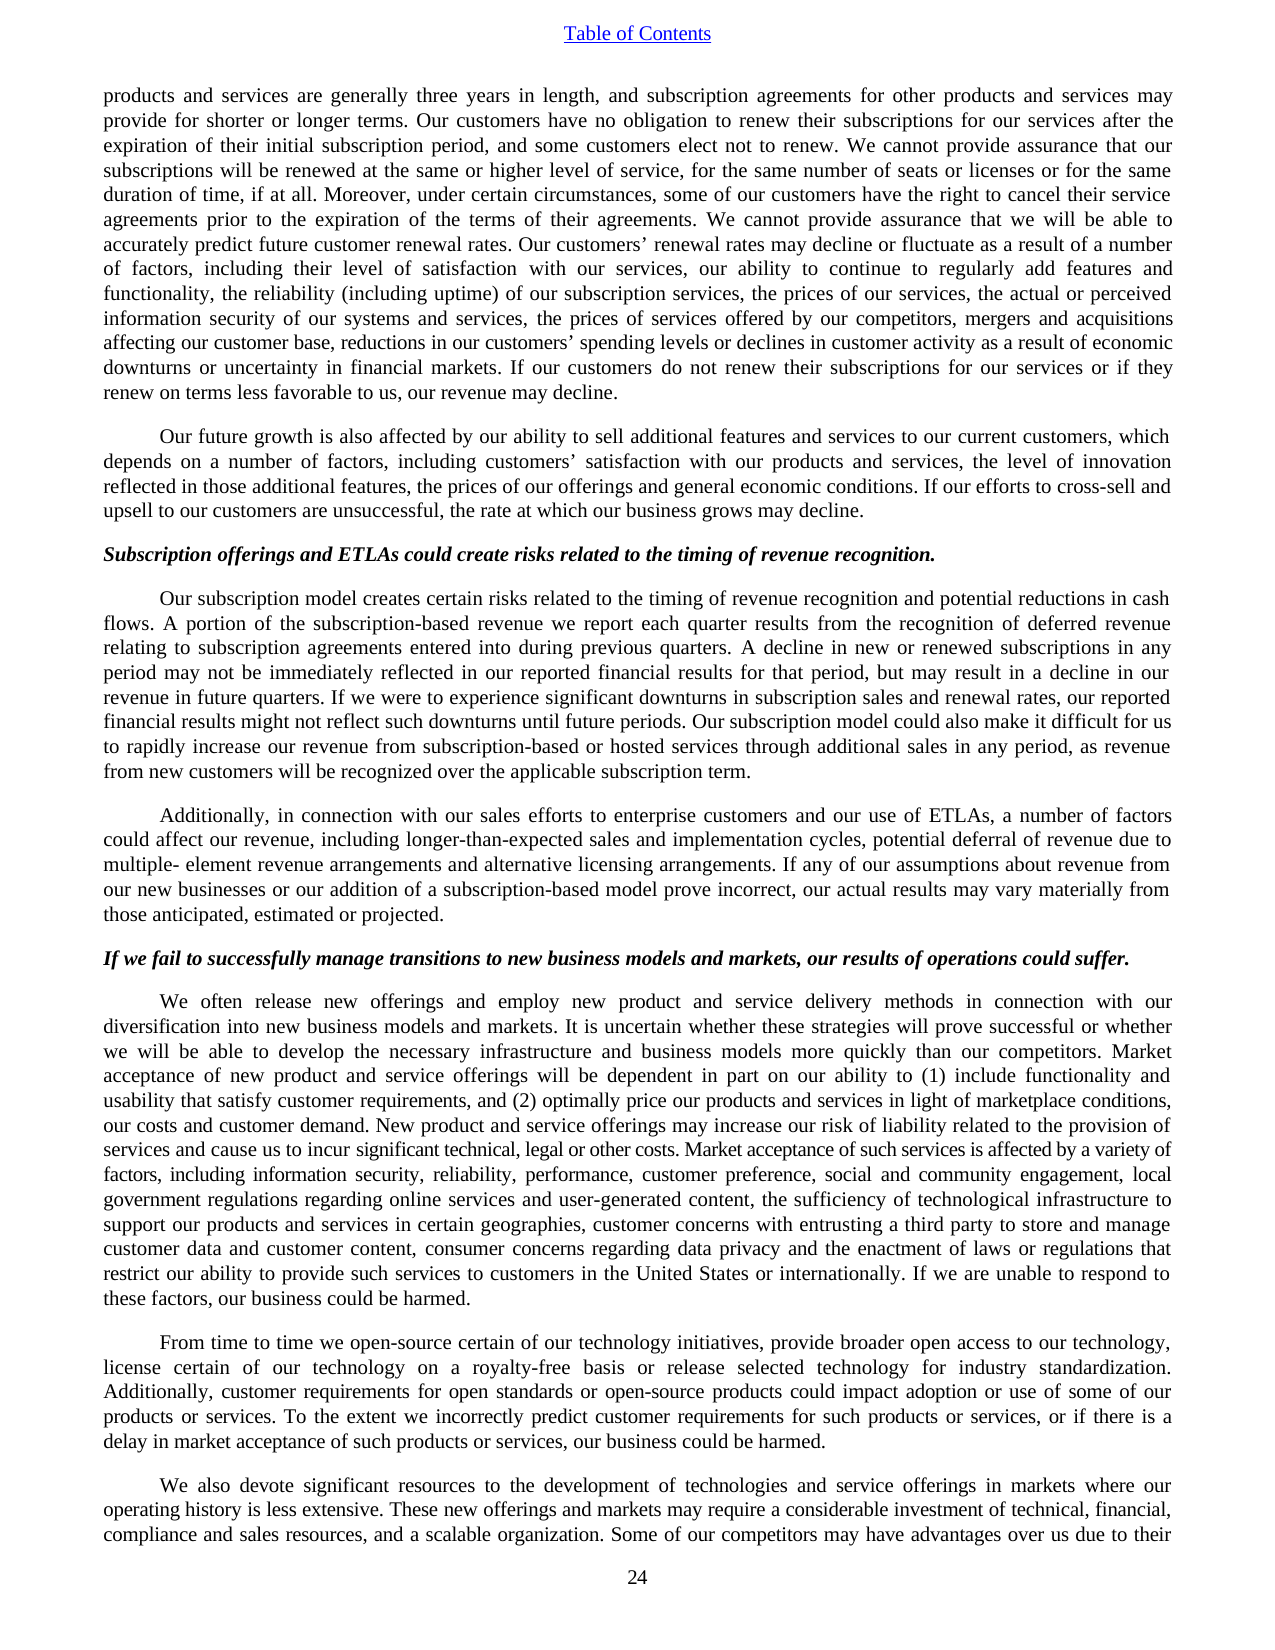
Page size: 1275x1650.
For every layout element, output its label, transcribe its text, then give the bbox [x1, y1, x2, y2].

text From time to time we open-source certain of our technology initiatives, provide broader open access to our technology, license certain of our technology on a royalty-free basis or release selected technology for industry standardization. Additionally, customer requirements for open standards or open-source products could impact adoption or use of some of our products or services. To the extent we incorrectly predict customer requirements for such products or services, or if there is a delay in market acceptance of such products or services, our business could be harmed. [103, 1330, 1172, 1453]
text products and services are generally three years in length, and subscription agreements for other products and services may provide for shorter or longer terms. Our customers have no obligation to renew their subscriptions for our services after the expiration of their initial subscription period, and some customers elect not to renew. We cannot provide assurance that our subscriptions will be renewed at the same or higher level of service, for the same number of seats or licenses or for the same duration of time, if at all. Moreover, under certain circumstances, some of our customers have the right to cancel their service agreements prior to the expiration of the terms of their agreements. We cannot provide assurance that we will be able to accurately predict future customer renewal rates. Our customers’ renewal rates may decline or fluctuate as a result of a number of factors, including their level of satisfaction with our services, our ability to continue to regularly add features and functionality, the reliability (including uptime) of our subscription services, the prices of our services, the actual or perceived information security of our systems and services, the prices of services offered by our competitors, mergers and acquisitions affecting our customer base, reductions in our customers’ spending levels or declines in customer activity as a result of economic downturns or uncertainty in financial markets. If our customers do not renew their subscriptions for our services or if they renew on terms less favorable to us, our revenue may decline. [103, 83, 1174, 404]
text Our subscription model creates certain risks related to the timing of revenue recognition and potential reductions in cash flows. A portion of the subscription-based revenue we report each quarter results from the recognition of deferred revenue relating to subscription agreements entered into during previous quarters. A decline in new or renewed subscriptions in any period may not be immediately reflected in our reported financial results for that period, but may result in a decline in our revenue in future quarters. If we were to experience significant downturns in subscription sales and renewal rates, our reported financial results might not reflect such downturns until future periods. Our subscription model could also make it difficult for us to rapidly increase our revenue from subscription-based or hosted services through additional sales in any period, as revenue from new customers will be recognized over the applicable subscription term. [103, 586, 1172, 783]
text We often release new offerings and employ new product and service delivery methods in connection with our diversification into new business models and markets. It is uncertain whether these strategies will prove successful or whether we will be able to develop the necessary infrastructure and business models more quickly than our competitors. Market acceptance of new product and service offerings will be dependent in part on our ability to (1) include functionality and usability that satisfy customer requirements, and (2) optimally price our products and services in light of marketplace conditions, our costs and customer demand. New product and service offerings may increase our risk of liability related to the provision of services and cause us to incur significant technical, legal or other costs. Market acceptance of such services is affected by a variety of factors, including information security, reliability, performance, customer preference, social and community engagement, local government regulations regarding online services and user-generated content, the sufficiency of technological infrastructure to support our products and services in certain geographies, customer concerns with entrusting a third party to store and manage customer data and customer content, consumer concerns regarding data privacy and the enactment of laws or regulations that restrict our ability to provide such services to customers in the United States or internationally. If we are unable to respond to these factors, our business could be harmed. [103, 989, 1172, 1309]
text Additionally, in connection with our sales efforts to enterprise customers and our use of ETLAs, a number of factors could affect our revenue, including longer-than-expected sales and implementation cycles, potential deferral of revenue due to multiple- element revenue arrangements and alternative licensing arrangements. If any of our assumptions about revenue from our new businesses or our addition of a subscription-based model prove incorrect, our actual results may vary materially from those anticipated, estimated or projected. [103, 803, 1172, 926]
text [103, 1473, 1172, 1546]
subtitle If we fail to successfully manage transitions to new business models and markets, our results of operations could suffer. [103, 945, 1198, 969]
text Our future growth is also affected by our ability to sell additional features and services to our current customers, which depends on a number of factors, including customers’ satisfaction with our products and services, the level of innovation reflected in those additional features, the prices of our offerings and general economic conditions. If our efforts to cross-sell and upsell to our customers are unsuccessful, the rate at which our business grows may decline. [103, 424, 1172, 522]
subtitle Subscription offerings and ETLAs could create risks related to the timing of revenue recognition. [103, 542, 1198, 566]
